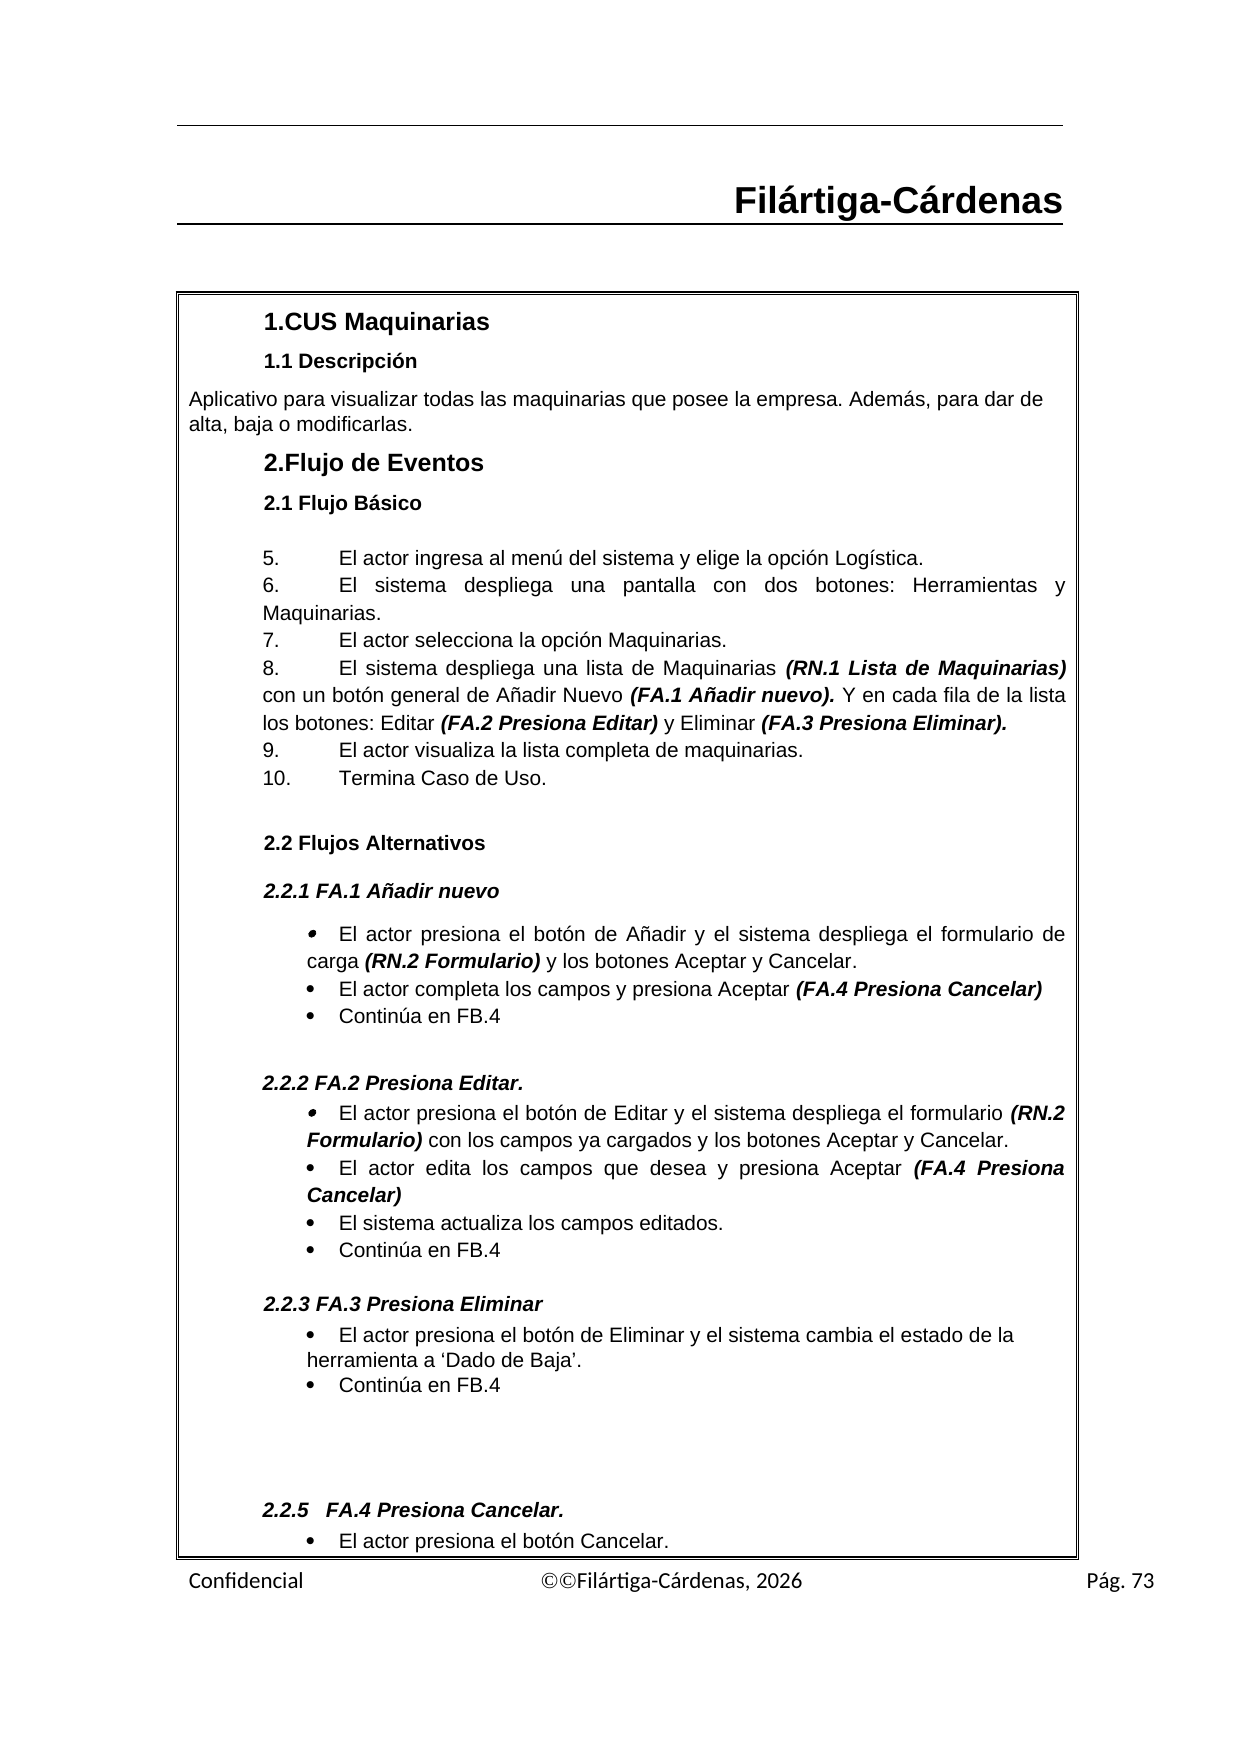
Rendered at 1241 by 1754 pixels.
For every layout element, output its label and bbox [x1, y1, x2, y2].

table_cell [179, 295, 1076, 1556]
